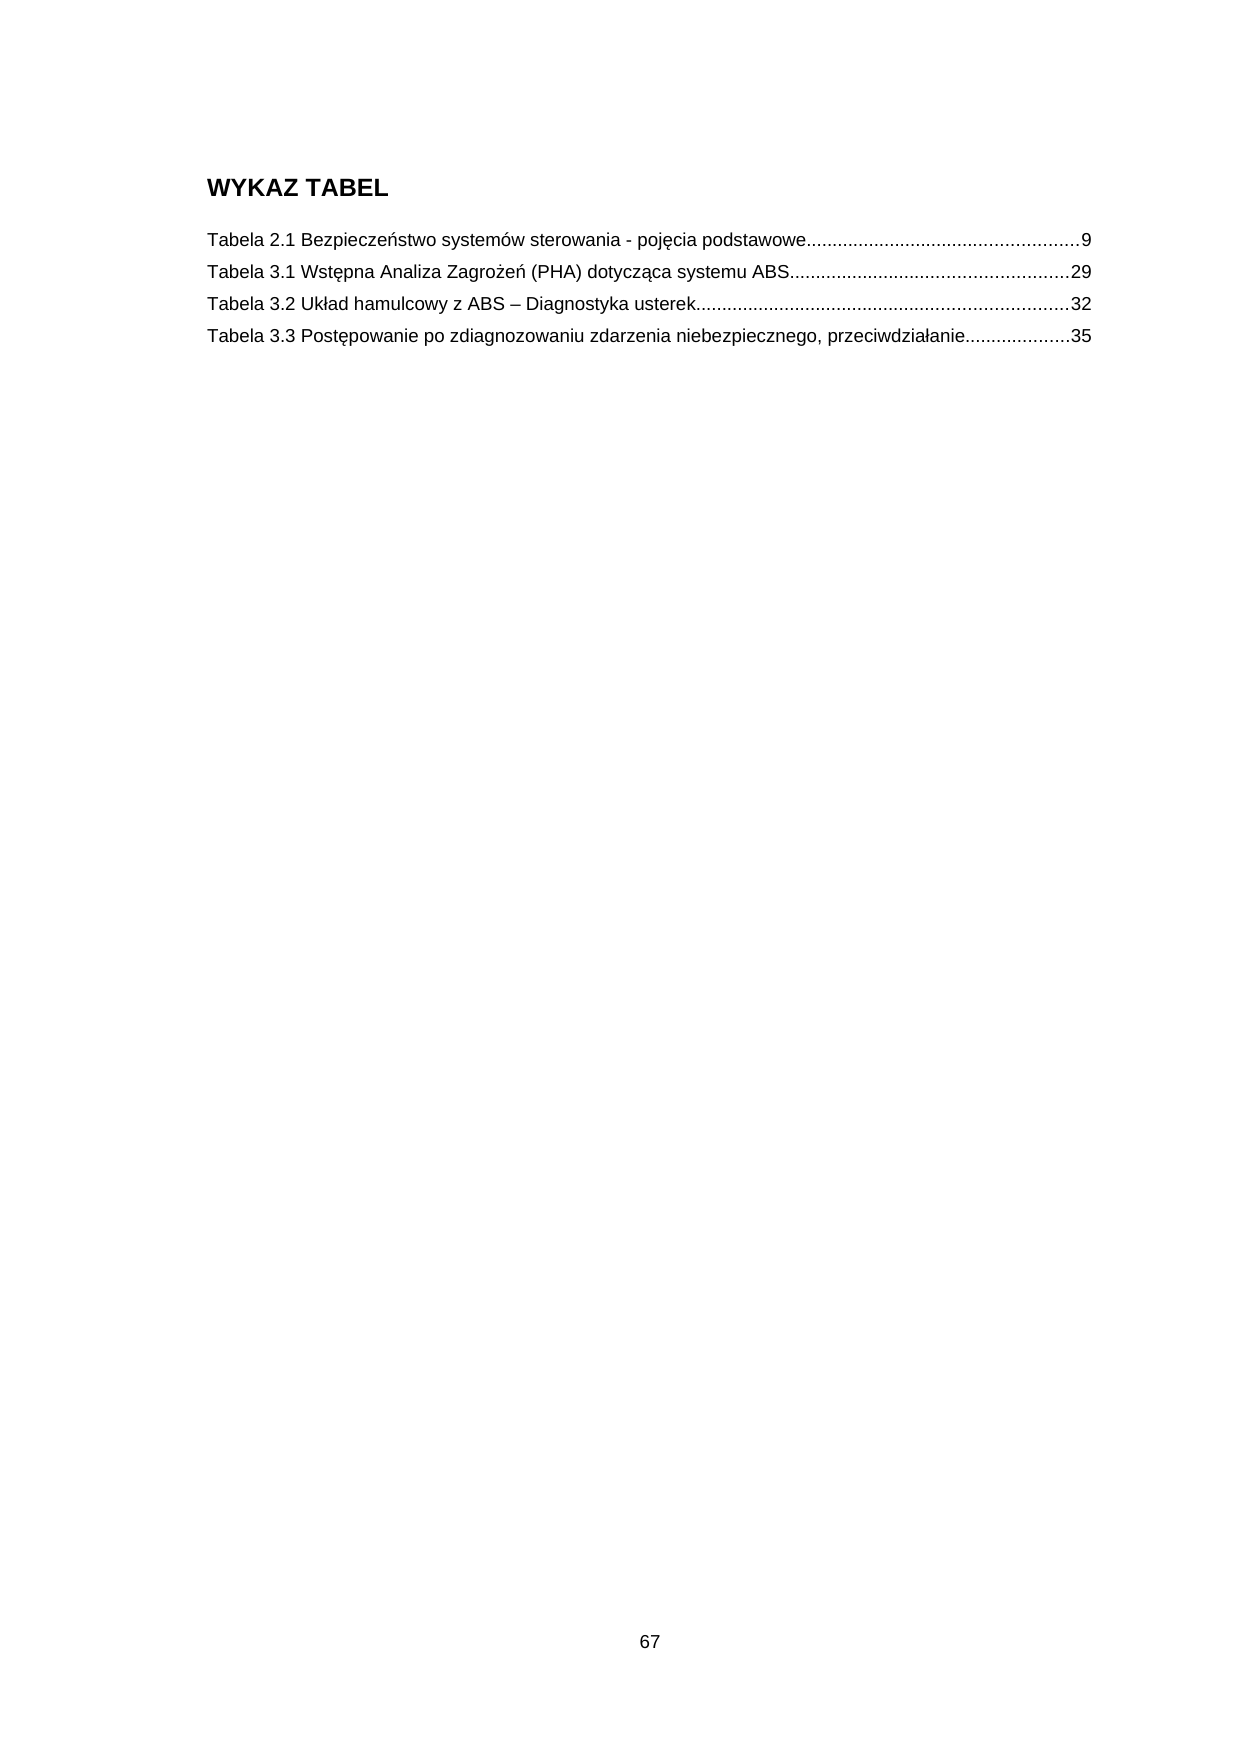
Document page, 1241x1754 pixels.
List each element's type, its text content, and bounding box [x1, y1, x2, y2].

text Tabela 2.1 Bezpieczeństwo systemów sterowania - pojęcia podstawowe 9 [207, 228, 1092, 250]
text Tabela 3.2 Układ hamulcowy z ABS – Diagnostyka usterek 32 [207, 293, 1092, 314]
text Tabela 3.1 Wstępna Analiza Zagrożeń (PHA) dotycząca systemu ABS 29 [207, 261, 1092, 282]
subtitle WYKAZ TABEL [207, 173, 1092, 201]
text Tabela 3.3 Postępowanie po zdiagnozowaniu zdarzenia niebezpiecznego, przeciwdziałanie 35 [207, 325, 1092, 347]
